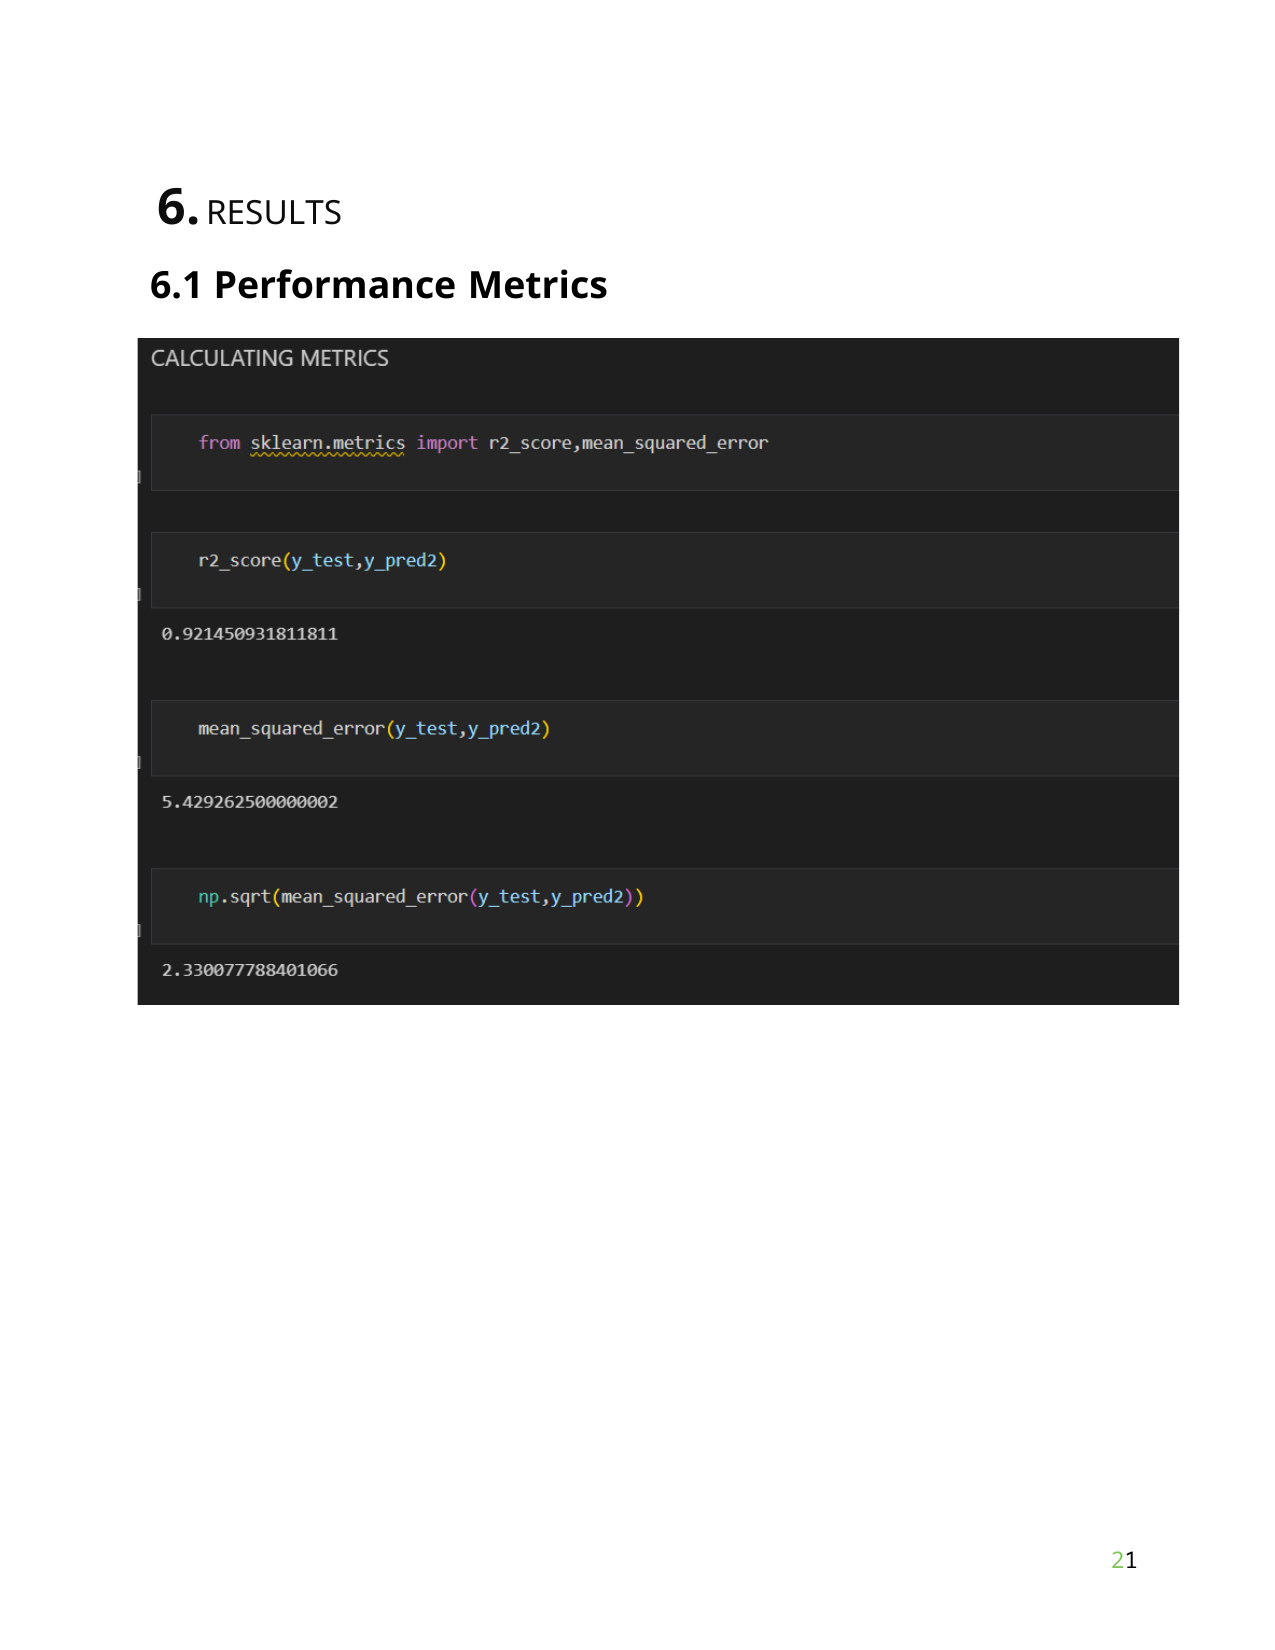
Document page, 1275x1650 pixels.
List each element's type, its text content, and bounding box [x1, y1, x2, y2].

list Performance Metrics [150, 258, 1179, 309]
subtitle RESULTS [157, 171, 1179, 239]
picture [137, 338, 1180, 1005]
